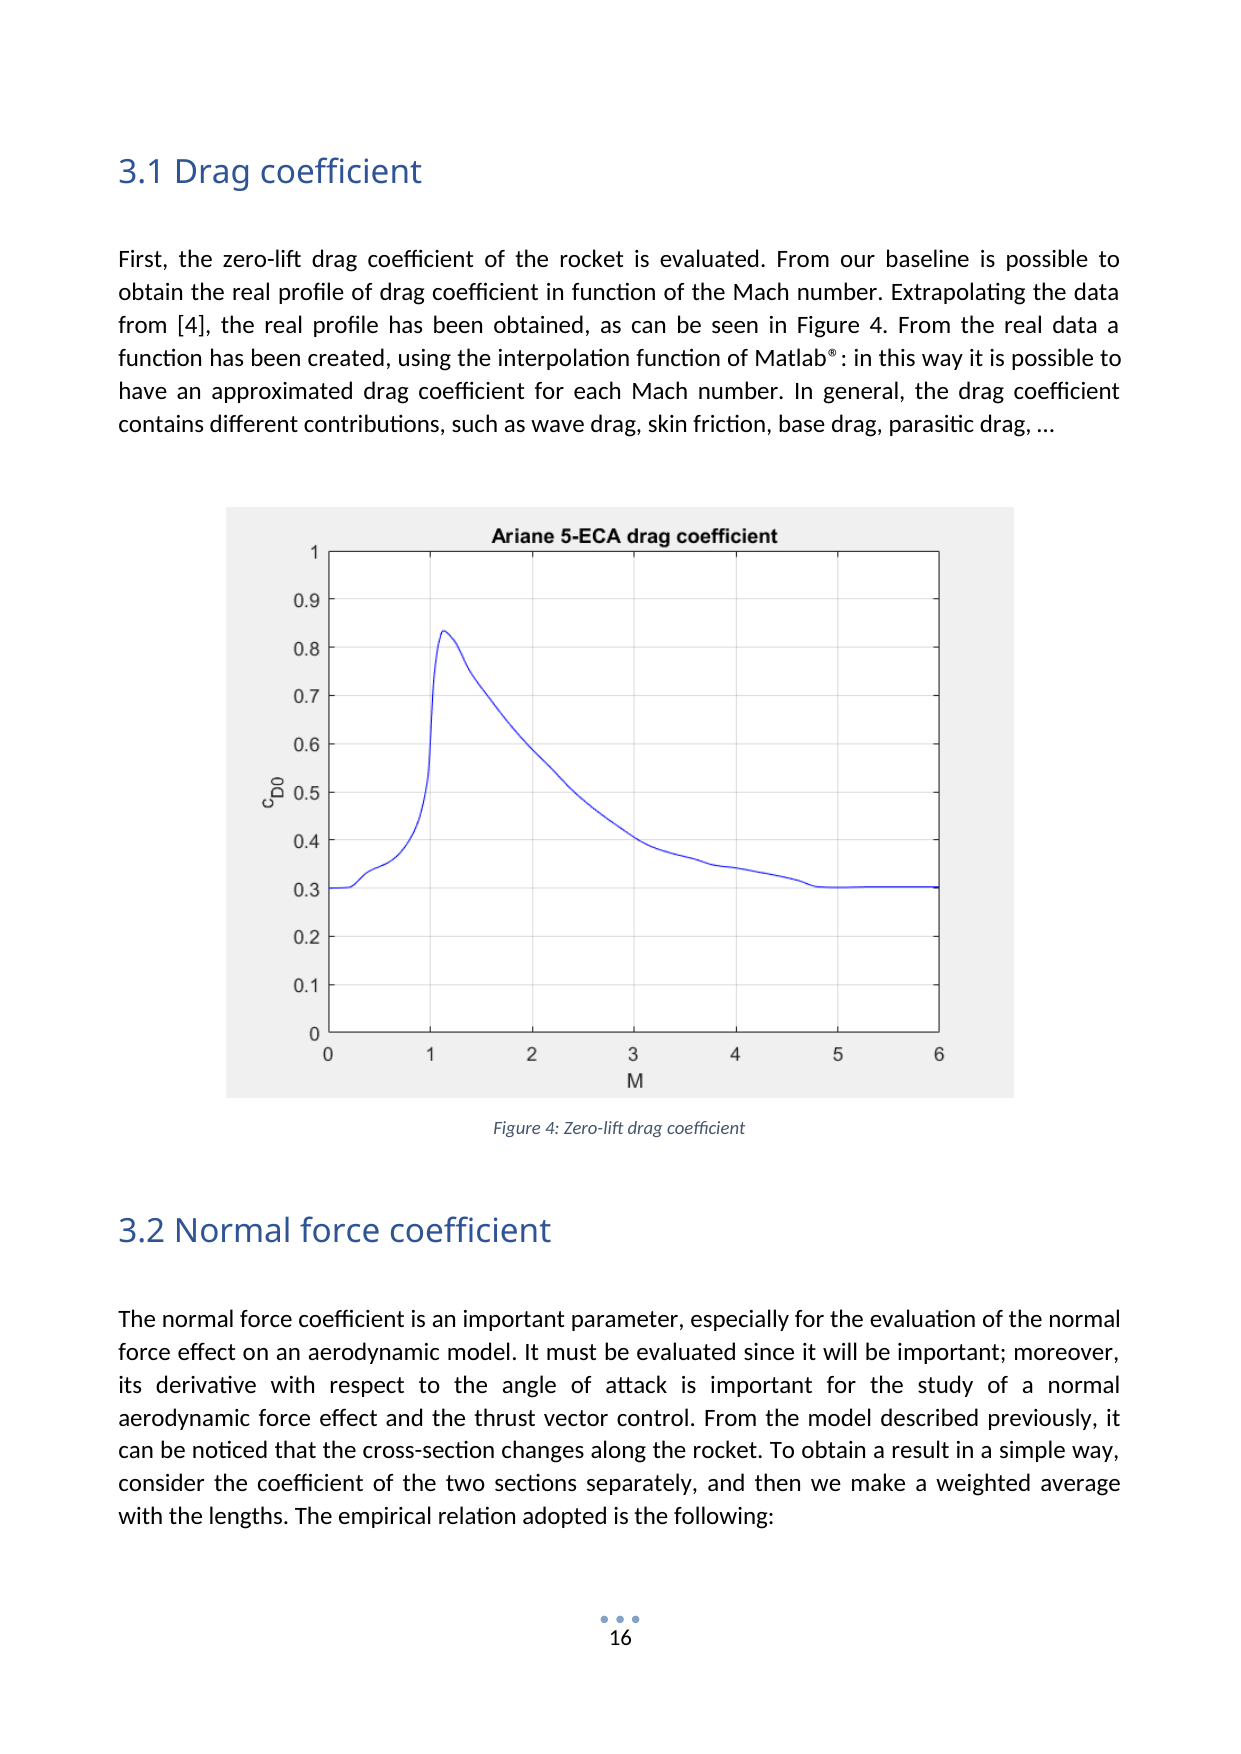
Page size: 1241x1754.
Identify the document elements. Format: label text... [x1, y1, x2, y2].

text Figure 4: Zero-lift drag coefficient [118, 1117, 1122, 1139]
subtitle 3.1 Drag coefficient [118, 148, 1122, 193]
picture [226, 507, 1014, 1098]
text The normal force coefficient is an important parameter, especially for the evaluation of the normal force effect on an aerodynamic model. It must be evaluated since it will be important; moreover, its derivative with respect to the angle of attack is important for the study of a normal aerodynamic force effect and the thrust vector control. From the model described previously, it can be noticed that the cross-section changes along the rocket. To obtain a result in a simple way, consider the coefficient of the two sections separately, and then we make a weighted average with the lengths. The empirical relation adopted is the following: [118, 1303, 1122, 1531]
subtitle 3.2 Normal force coefficient [118, 1207, 1122, 1253]
text First, the zero-lift drag coefficient of the rocket is evaluated. From our baseline is possible to obtain the real profile of drag coefficient in function of the Mach number. Extrapolating the data from [4], the real profile has been obtained, as can be seen in Figure 4. From the real data a function has been created, using the interpolation function of Matlab®: in this way it is possible to have an approximated drag coefficient for each Mach number. In general, the drag coefficient contains different contributions, such as wave drag, skin friction, base drag, parasitic drag, … [118, 243, 1122, 438]
